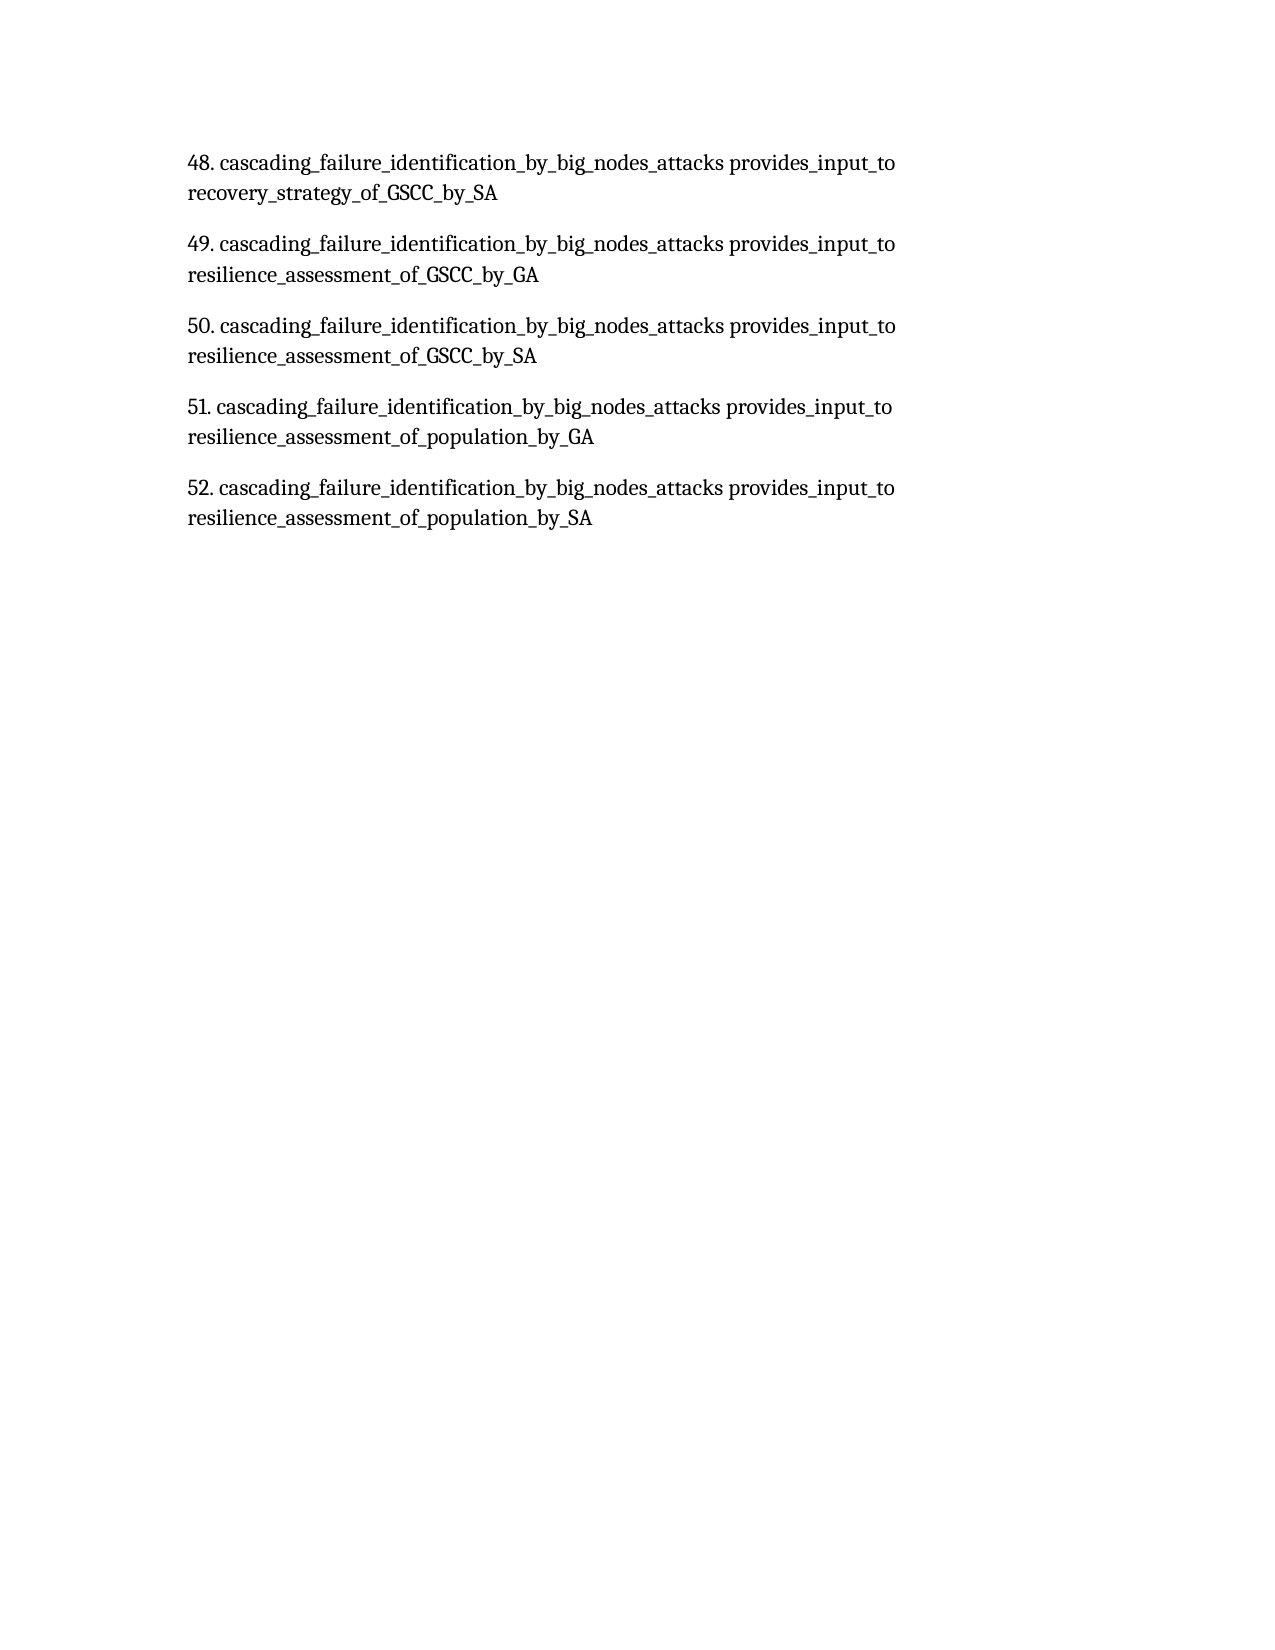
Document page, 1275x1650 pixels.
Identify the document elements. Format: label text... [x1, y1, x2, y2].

text 51. cascading_failure_identification_by_big_nodes_attacks provides_input_to resilience_assessment_of_population_by_GA [187, 394, 1087, 450]
text 49. cascading_failure_identification_by_big_nodes_attacks provides_input_to resilience_assessment_of_GSCC_by_GA [187, 231, 1087, 288]
text 48. cascading_failure_identification_by_big_nodes_attacks provides_input_to recovery_strategy_of_GSCC_by_SA [187, 150, 1087, 207]
text 52. cascading_failure_identification_by_big_nodes_attacks provides_input_to resilience_assessment_of_population_by_SA [187, 475, 1087, 532]
text 50. cascading_failure_identification_by_big_nodes_attacks provides_input_to resilience_assessment_of_GSCC_by_SA [187, 312, 1087, 369]
